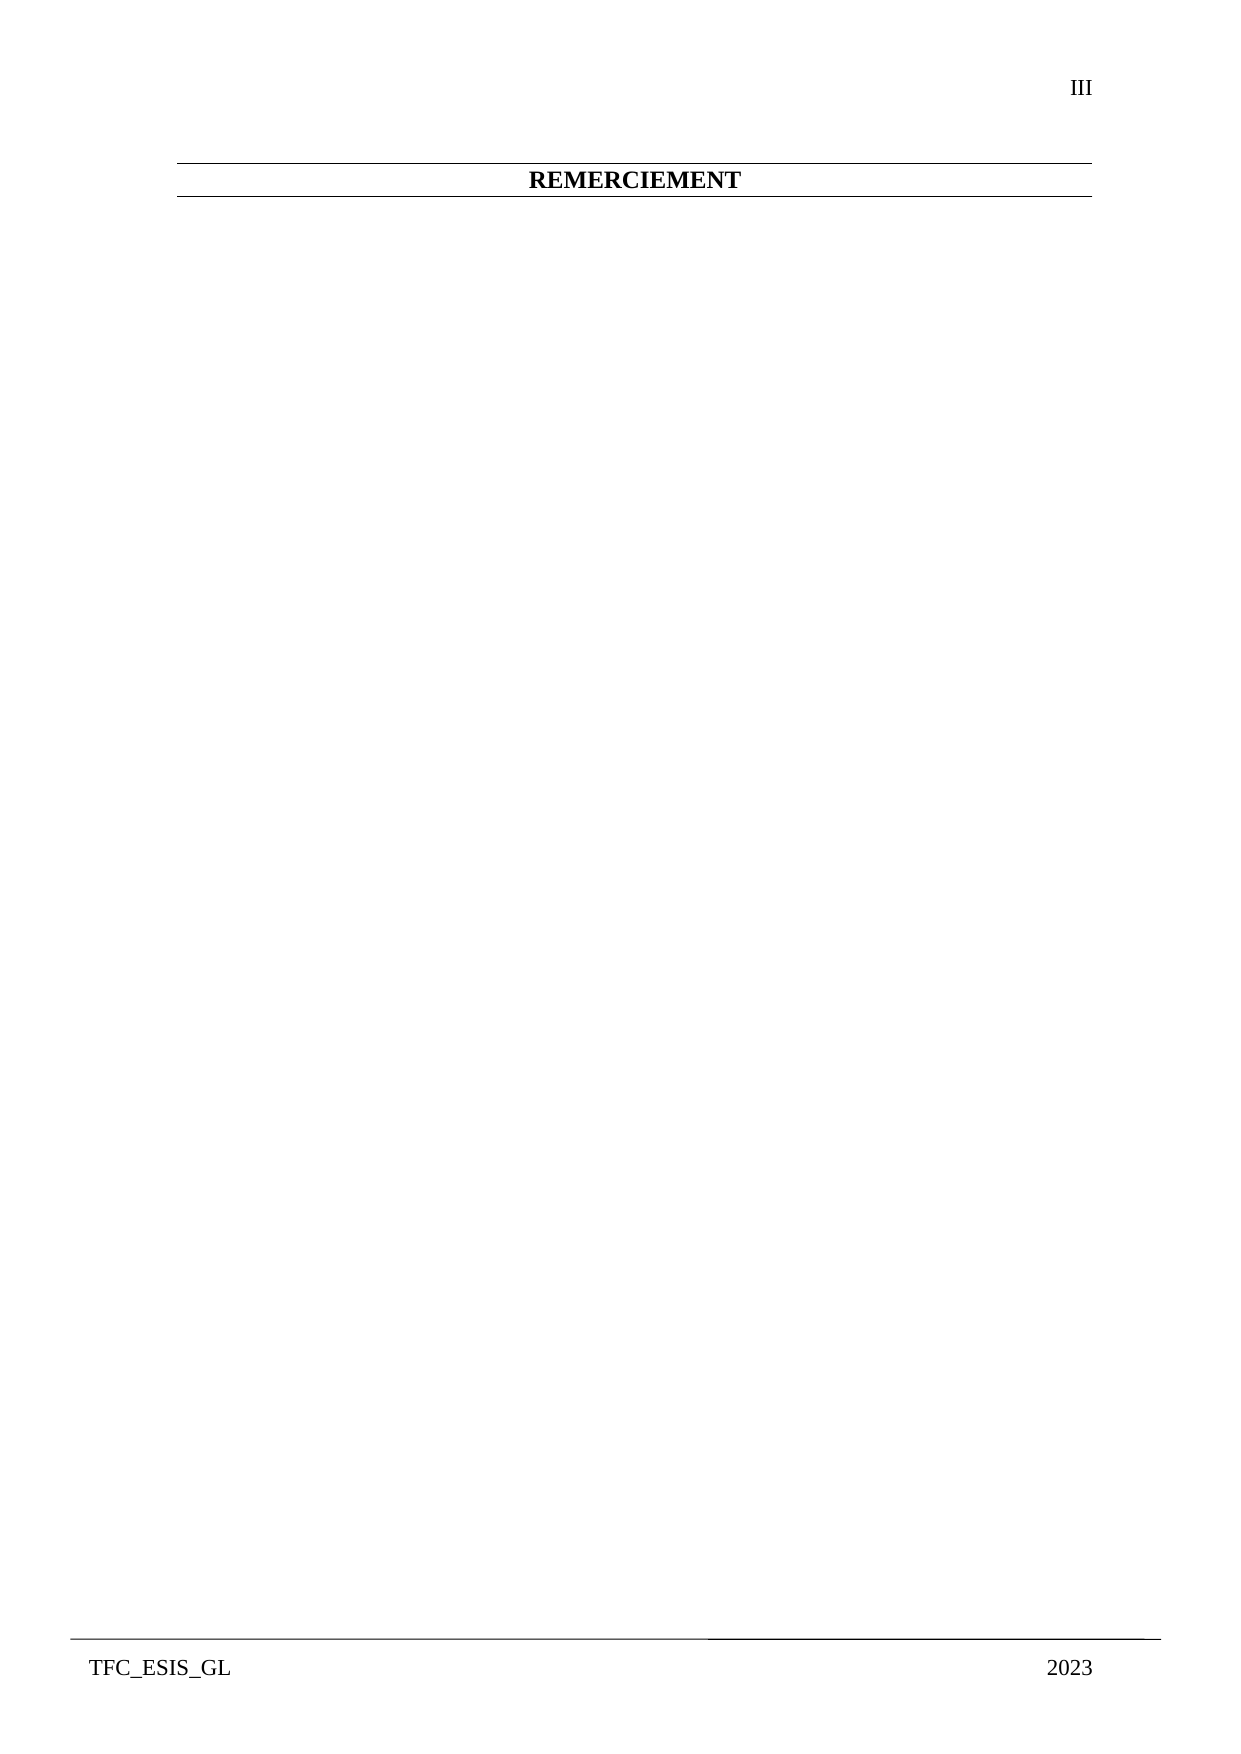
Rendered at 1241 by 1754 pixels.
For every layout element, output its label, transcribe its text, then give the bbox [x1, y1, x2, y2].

subtitle REMERCIEMENT [177, 164, 1092, 196]
